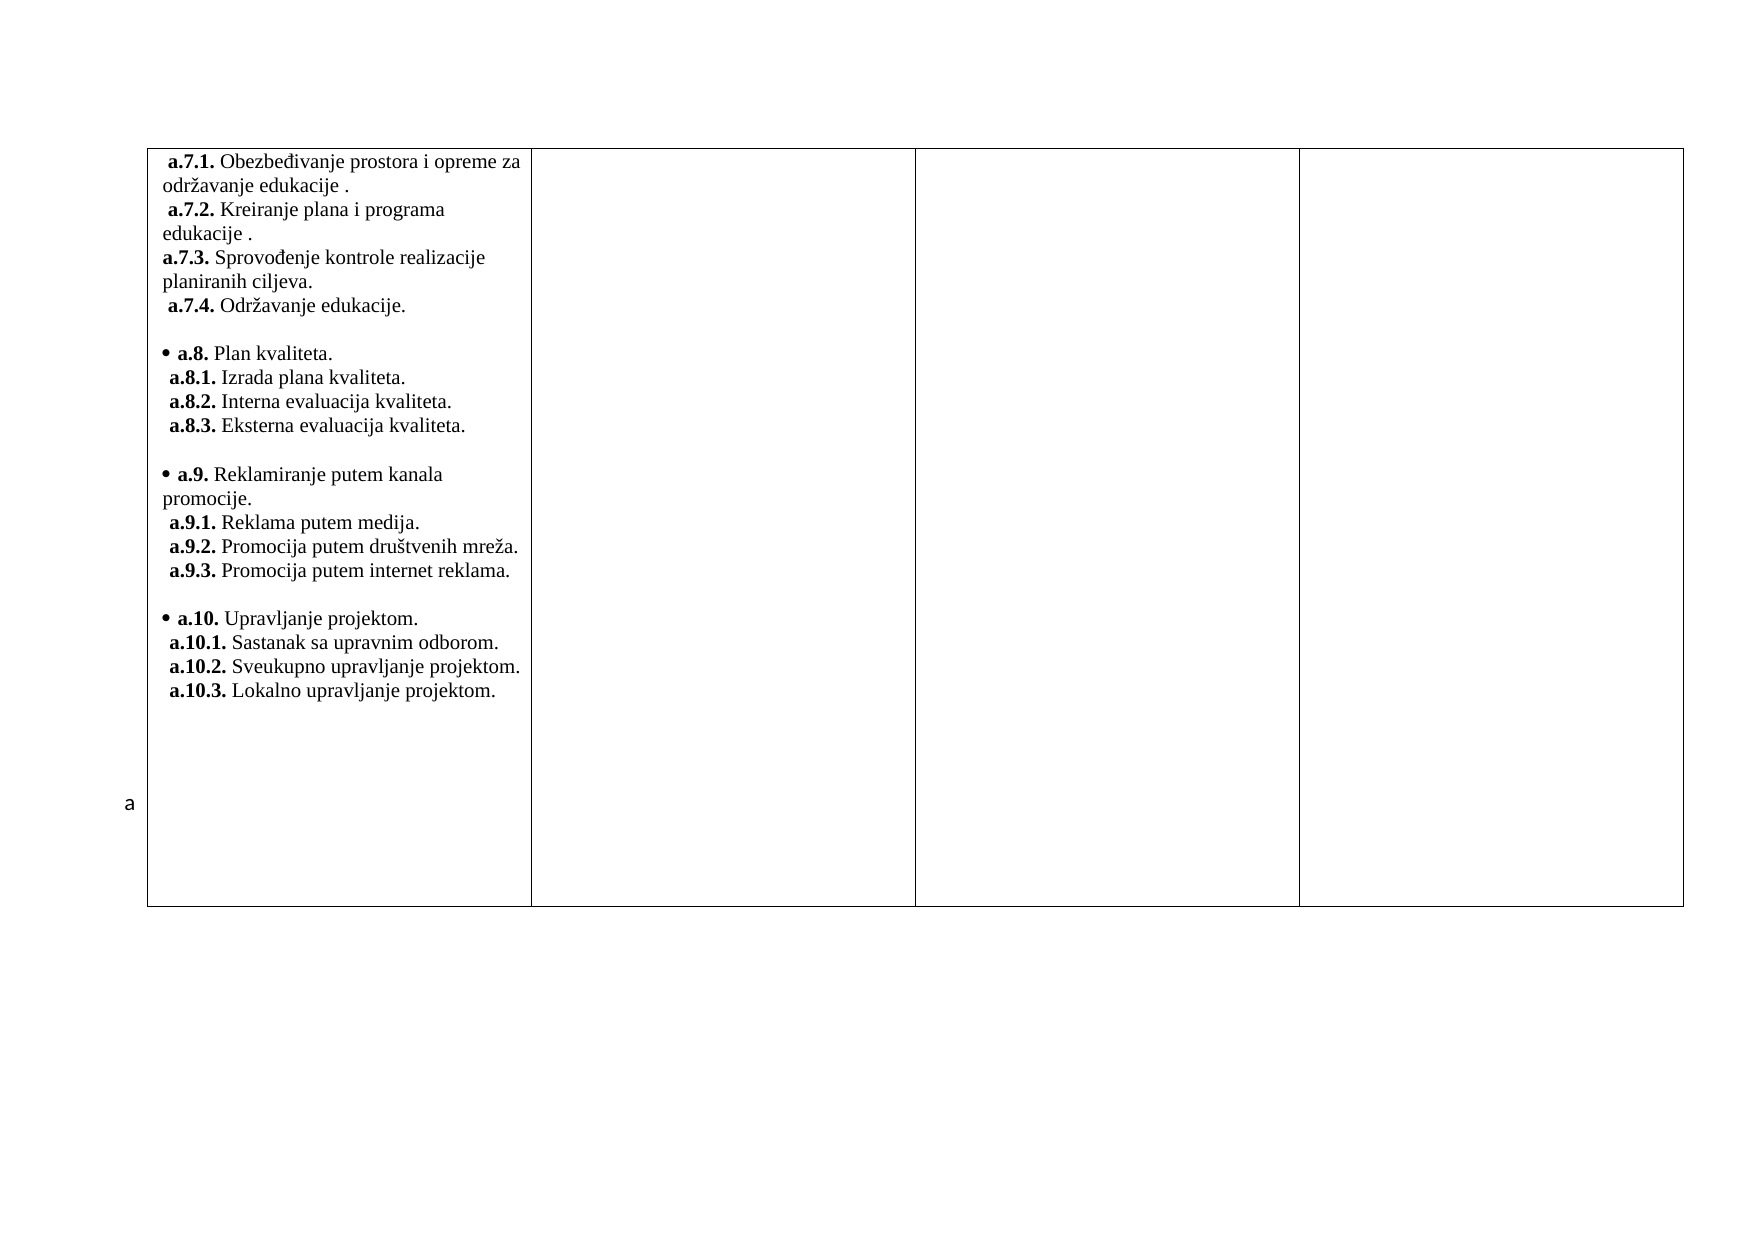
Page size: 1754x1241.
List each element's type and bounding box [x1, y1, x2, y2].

table_cell [532, 149, 915, 906]
table_cell [1300, 149, 1683, 906]
table_cell [916, 149, 1299, 906]
table_cell [148, 149, 531, 906]
